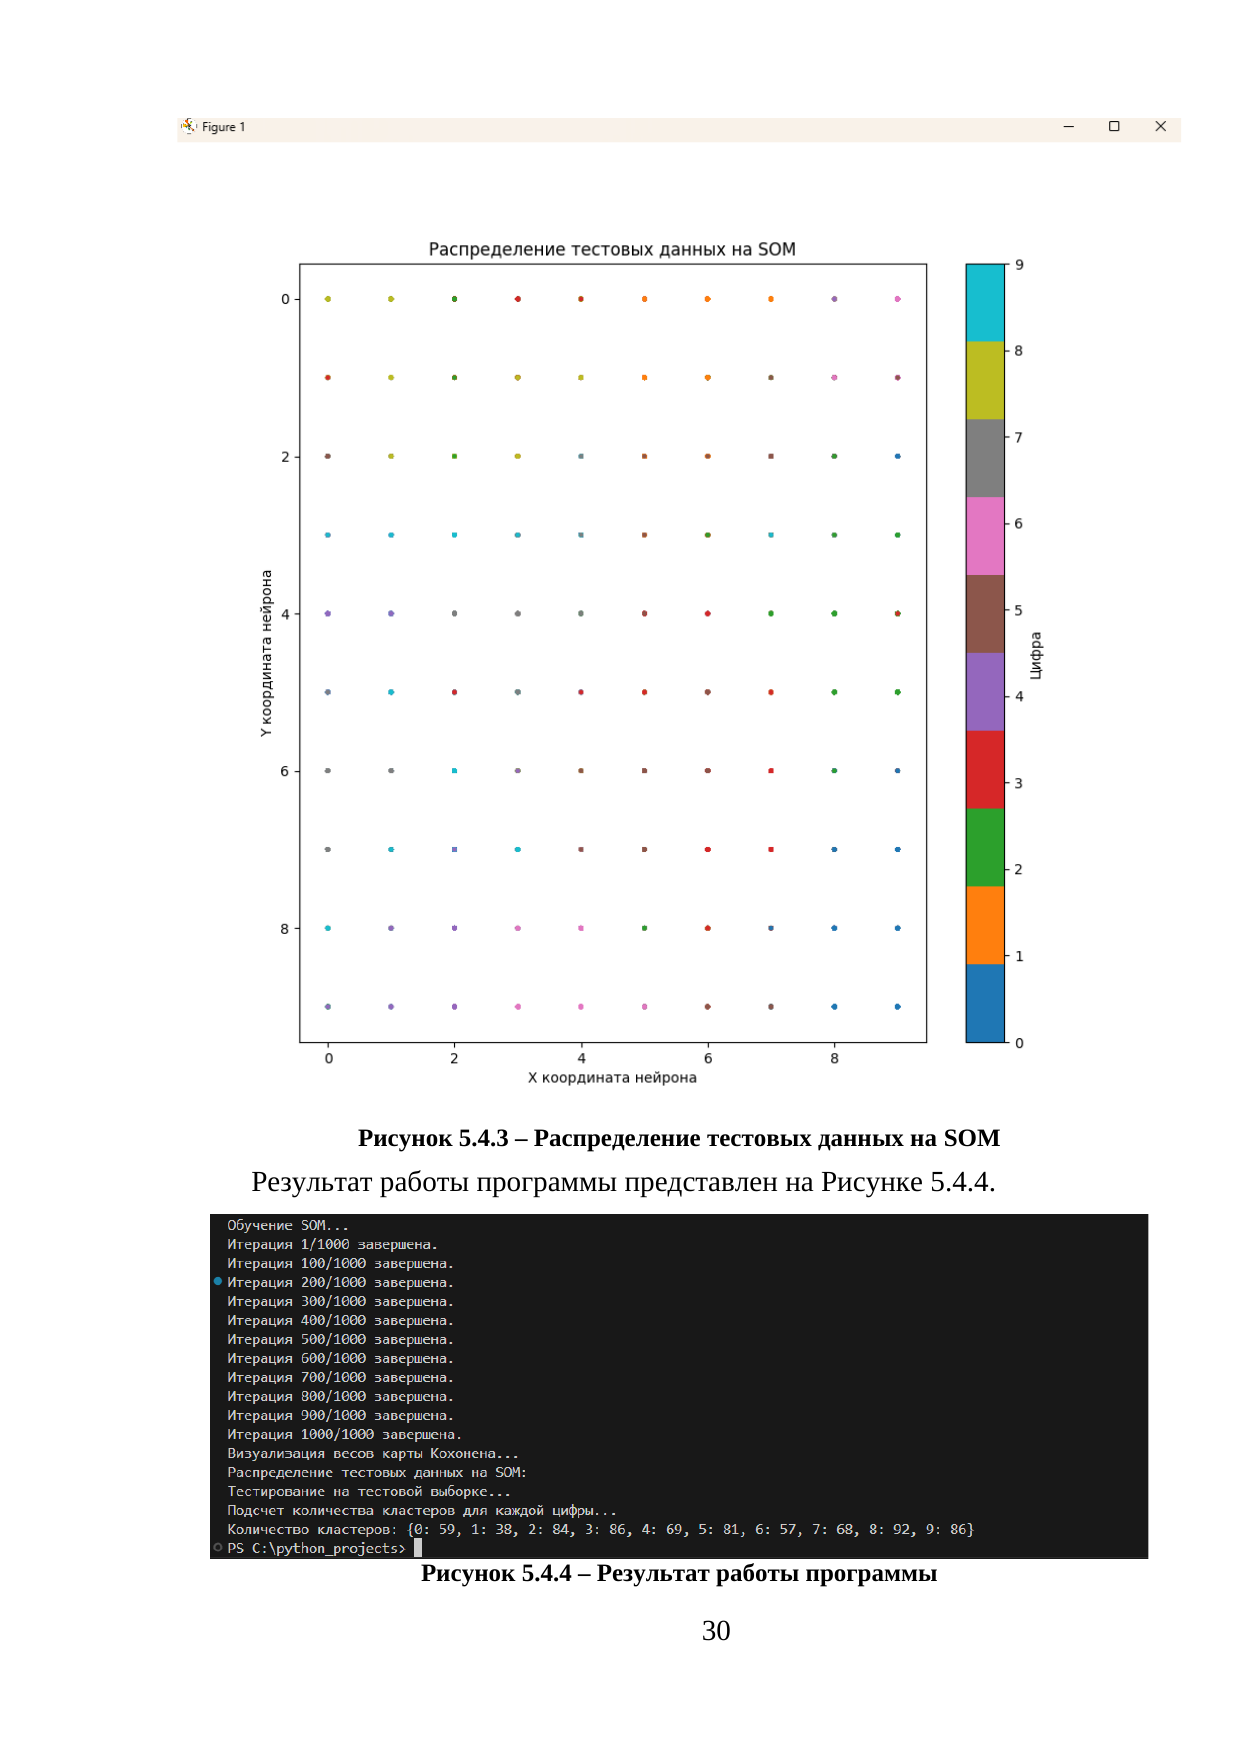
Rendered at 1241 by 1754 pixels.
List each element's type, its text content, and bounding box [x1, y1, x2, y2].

picture [177, 118, 1182, 1124]
text Рисунок 5.4.3 – Распределение тестовых данных на SOM [177, 1124, 1181, 1152]
picture [210, 1214, 1149, 1559]
text Результат работы программы представлен на Рисунке 5.4.4. [177, 1164, 1181, 1198]
text Рисунок 5.4.4 – Результат работы программы [177, 1558, 1181, 1587]
